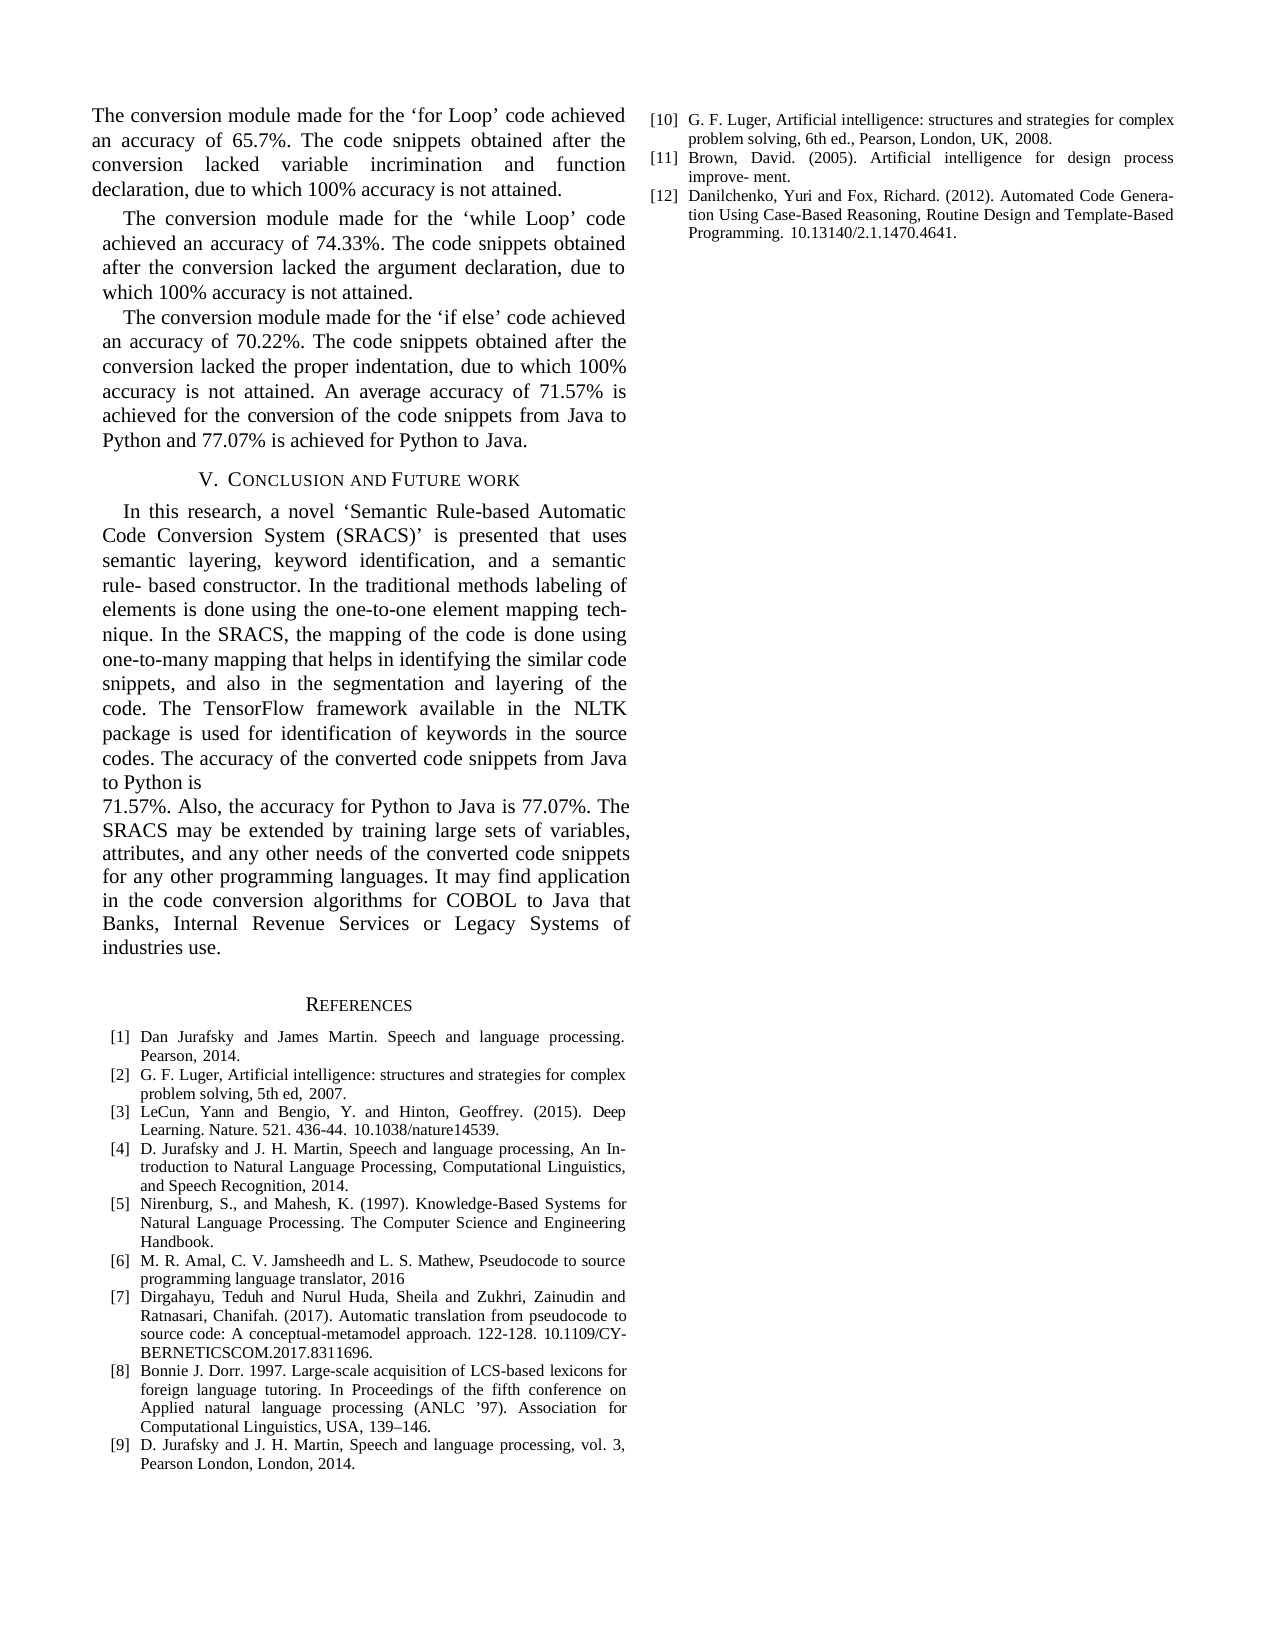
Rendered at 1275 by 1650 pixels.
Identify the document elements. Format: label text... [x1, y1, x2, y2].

list Dan Jurafsky and James Martin. Speech and language processing. Pearson, 2014. [110, 1027, 625, 1065]
list LeCun, Yann and Bengio, Y. and Hinton, Geoffrey. (2015). Deep Learning. Nature. 521. 436-44. 10.1038/nature14539. [110, 1103, 626, 1139]
list D. Jurafsky and J. H. Martin, Speech and language processing, An In- troduction to Natural Language Processing, Computational Linguistics, and Speech Recognition, 2014. [110, 1139, 626, 1195]
list G. F. Luger, Artificial intelligence: structures and strategies for complex problem solving, 5th ed, 2007. [110, 1065, 626, 1103]
text 71.57%. Also, the accuracy for Python to Java is 77.07%. The SRACS may be extended by training large sets of variables, attributes, and any other needs of the converted code snippets for any other programming languages. It may find application in the code conversion algorithms for COBOL to Java that Banks, Internal Revenue Services or Legacy Systems of industries use. [102, 795, 631, 959]
text The conversion module made for the ‘for Loop’ code achieved an accuracy of 65.7%. The code snippets obtained after the conversion lacked variable incrimination and function declaration, due to which 100% accuracy is not attained. [92, 103, 626, 201]
list D. Jurafsky and J. H. Martin, Speech and language processing, vol. 3, Pearson London, London, 2014. [110, 1436, 626, 1473]
list CONCLUSION AND FUTURE WORK [198, 467, 631, 491]
text REFERENCES [305, 992, 1189, 1016]
list Bonnie J. Dorr. 1997. Large-scale acquisition of LCS-based lexicons for foreign language tutoring. In Proceedings of the fifth conference on Applied natural language processing (ANLC ’97). Association for Computational Linguistics, USA, 139–146. [110, 1362, 627, 1436]
list Dirgahayu, Teduh and Nurul Huda, Sheila and Zukhri, Zainudin and Ratnasari, Chanifah. (2017). Automatic translation from pseudocode to source code: A conceptual-metamodel approach. 122-128. 10.1109/CY- BERNETICSCOM.2017.8311696. [110, 1288, 627, 1362]
list M. R. Amal, C. V. Jamsheedh and L. S. Mathew, Pseudocode to source programming language translator, 2016 [110, 1251, 625, 1288]
text The conversion module made for the ‘if else’ code achieved an accuracy of 70.22%. The code snippets obtained after the conversion lacked the proper indentation, due to which 100% accuracy is not attained. An average accuracy of 71.57% is achieved for the conversion of the code snippets from Java to Python and 77.07% is achieved for Python to Java. [102, 304, 626, 452]
text In this research, a novel ‘Semantic Rule-based Automatic Code Conversion System (SRACS)’ is presented that uses semantic layering, keyword identification, and a semantic rule- based constructor. In the traditional methods labeling of elements is done using the one-to-one element mapping tech- nique. In the SRACS, the mapping of the code is done using one-to-many mapping that helps in identifying the similar code snippets, and also in the segmentation and layering of the code. The TensorFlow framework available in the NLTK package is used for identification of keywords in the source codes. The accuracy of the converted code snippets from Java to Python is [102, 498, 627, 794]
text The conversion module made for the ‘while Loop’ code achieved an accuracy of 74.33%. The code snippets obtained after the conversion lacked the argument declaration, due to which 100% accuracy is not attained. [102, 206, 626, 304]
list Brown, David. (2005). Artificial intelligence for design process improve- ment. [650, 148, 1174, 186]
list Danilchenko, Yuri and Fox, Richard. (2012). Automated Code Genera- tion Using Case-Based Reasoning, Routine Design and Template-Based Programming. 10.13140/2.1.1470.4641. [650, 186, 1174, 242]
list Nirenburg, S., and Mahesh, K. (1997). Knowledge-Based Systems for Natural Language Processing. The Computer Science and Engineering Handbook. [110, 1195, 626, 1251]
list G. F. Luger, Artificial intelligence: structures and strategies for complex problem solving, 6th ed., Pearson, London, UK, 2008. [650, 111, 1174, 148]
